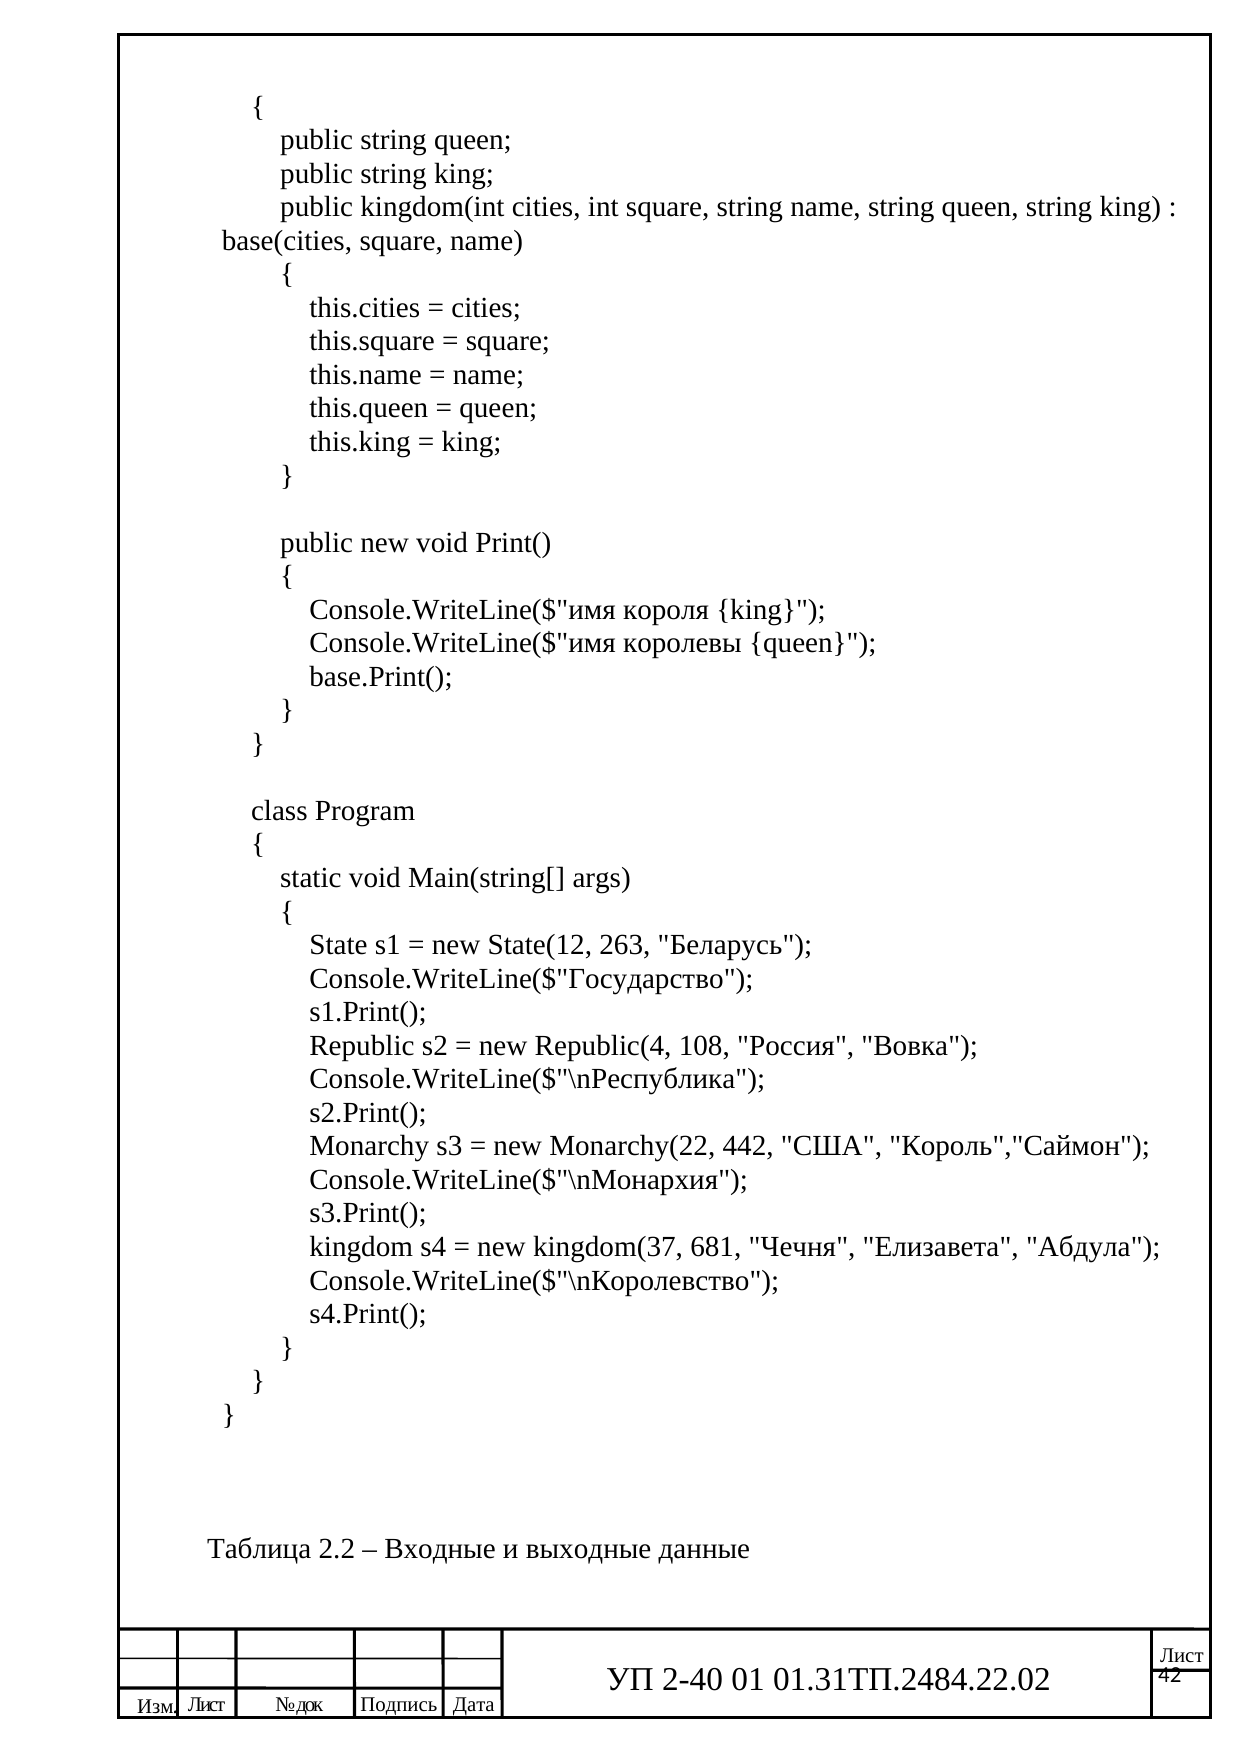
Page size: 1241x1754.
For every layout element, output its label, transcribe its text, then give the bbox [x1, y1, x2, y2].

text s4.Print(); [222, 1296, 1181, 1330]
text State s1 = new State(12, 263, "Беларусь"); [222, 927, 1181, 961]
text { [222, 558, 1181, 592]
text public string king; [222, 156, 1181, 189]
text Console.WriteLine($"\nМонархия"); [222, 1162, 1181, 1196]
text } [222, 1397, 1181, 1430]
text Console.WriteLine($"имя короля {king}"); [222, 592, 1181, 625]
text base.Print(); [222, 659, 1181, 692]
text this.name = name; [222, 357, 1181, 391]
text Console.WriteLine($"имя королевы {queen}"); [222, 625, 1181, 659]
text public string queen; [222, 122, 1181, 156]
text public new void Print() [222, 525, 1181, 558]
text Console.WriteLine($"\nКоролевство"); [222, 1263, 1181, 1296]
text { [222, 894, 1181, 927]
text Console.WriteLine($"\nРеспублика"); [222, 1061, 1181, 1095]
text { [222, 256, 1181, 290]
text } [222, 458, 1181, 491]
text } [222, 692, 1181, 726]
text this.queen = queen; [222, 391, 1181, 424]
text Monarchy s3 = new Monarchy(22, 442, "США", "Король","Саймон"); [222, 1128, 1181, 1162]
text { [222, 89, 1181, 122]
text this.square = square; [222, 323, 1181, 357]
text s3.Print(); [222, 1196, 1181, 1229]
text this.cities = cities; [222, 290, 1181, 323]
text s2.Print(); [222, 1095, 1181, 1128]
text Таблица 2.2 – Входные и выходные данные [207, 1531, 1181, 1564]
text class Program [222, 793, 1181, 827]
text static void Main(string[] args) [222, 860, 1181, 894]
text this.king = king; [222, 424, 1181, 458]
text Console.WriteLine($"Государство"); [222, 961, 1181, 994]
text } [222, 1330, 1181, 1363]
text kingdom s4 = new kingdom(37, 681, "Чечня", "Елизавета", "Абдула"); [222, 1229, 1181, 1263]
text Republic s2 = new Republic(4, 108, "Россия", "Вовка"); [222, 1028, 1181, 1061]
text s1.Print(); [222, 994, 1181, 1028]
text } [222, 1363, 1181, 1397]
text } [222, 726, 1181, 759]
text public kingdom(int cities, int square, string name, string queen, string king) : base(cities, square, name) [222, 189, 1181, 256]
text { [222, 827, 1181, 860]
